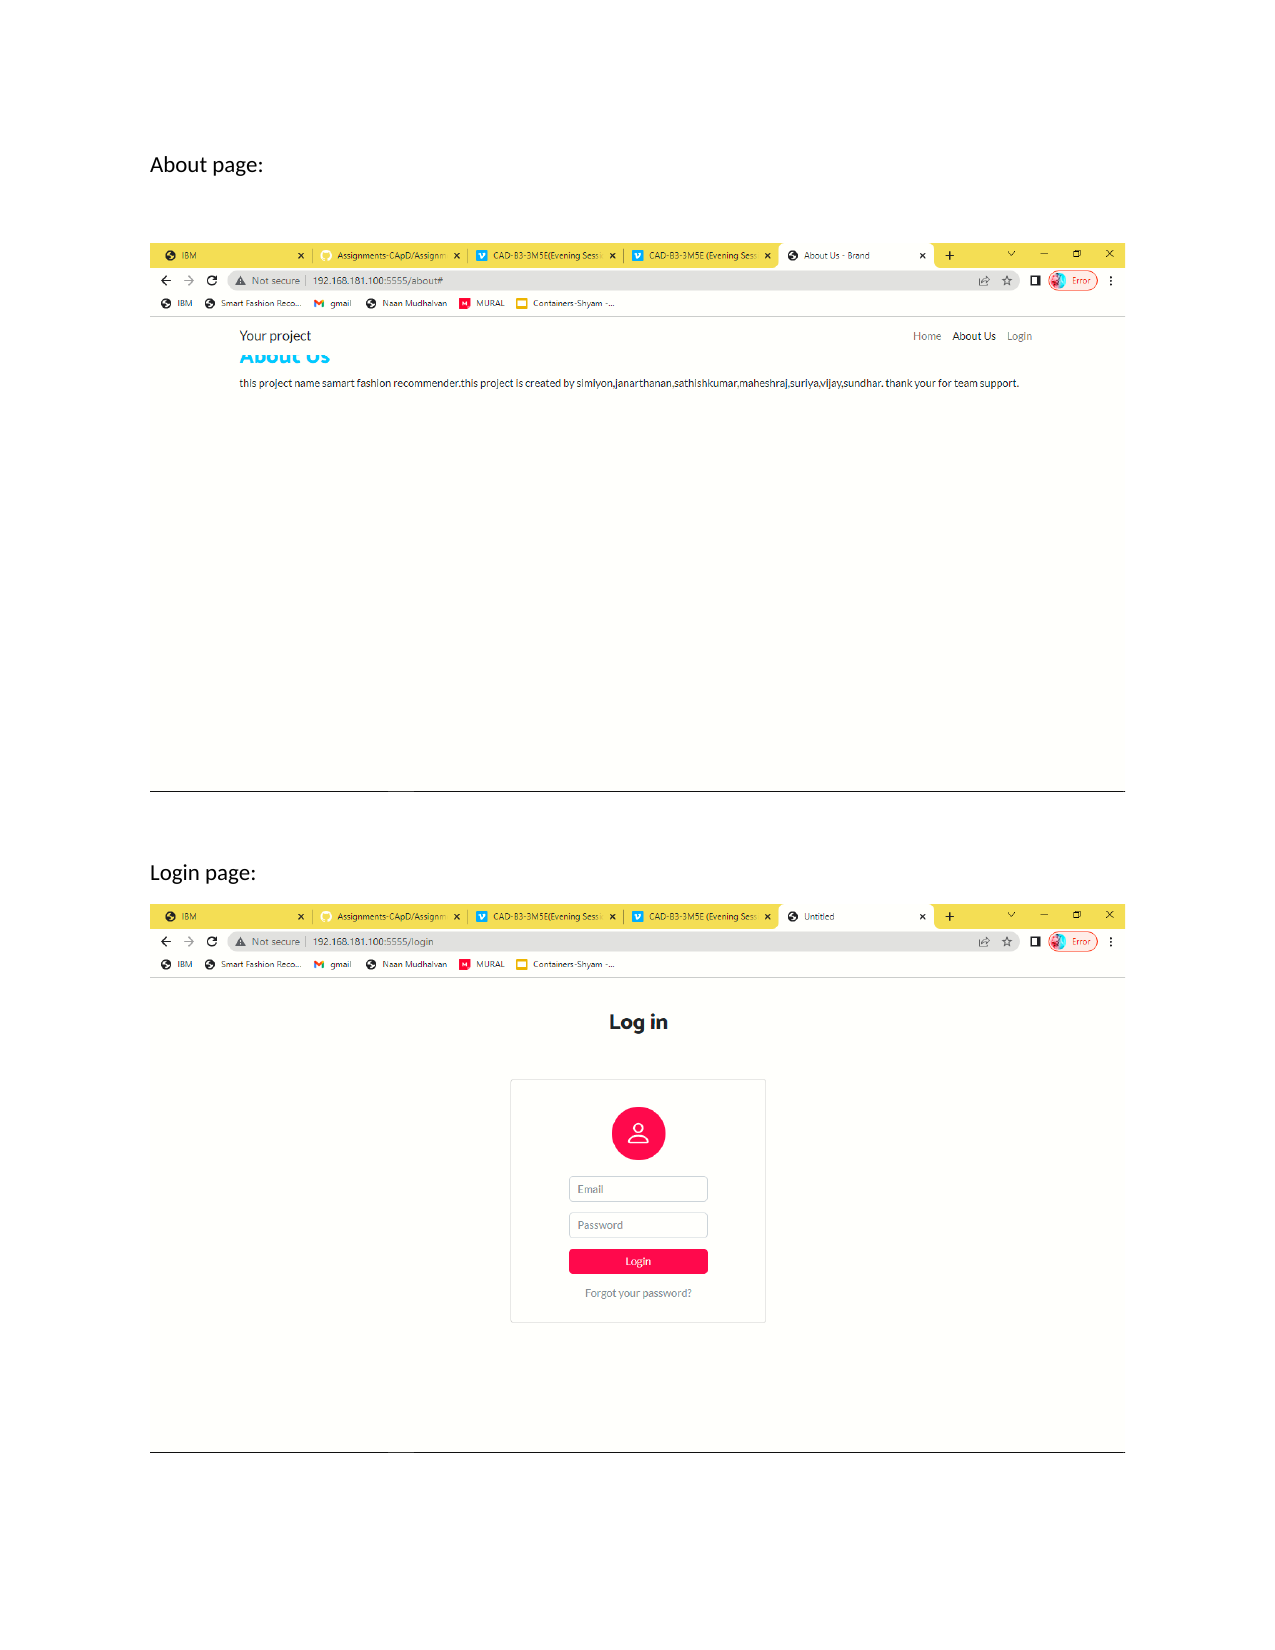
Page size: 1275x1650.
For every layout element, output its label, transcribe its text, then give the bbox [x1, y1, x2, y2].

picture [150, 243, 1125, 792]
text Login page: [150, 858, 1125, 886]
picture [150, 904, 1125, 1453]
text About page: [150, 150, 1125, 178]
